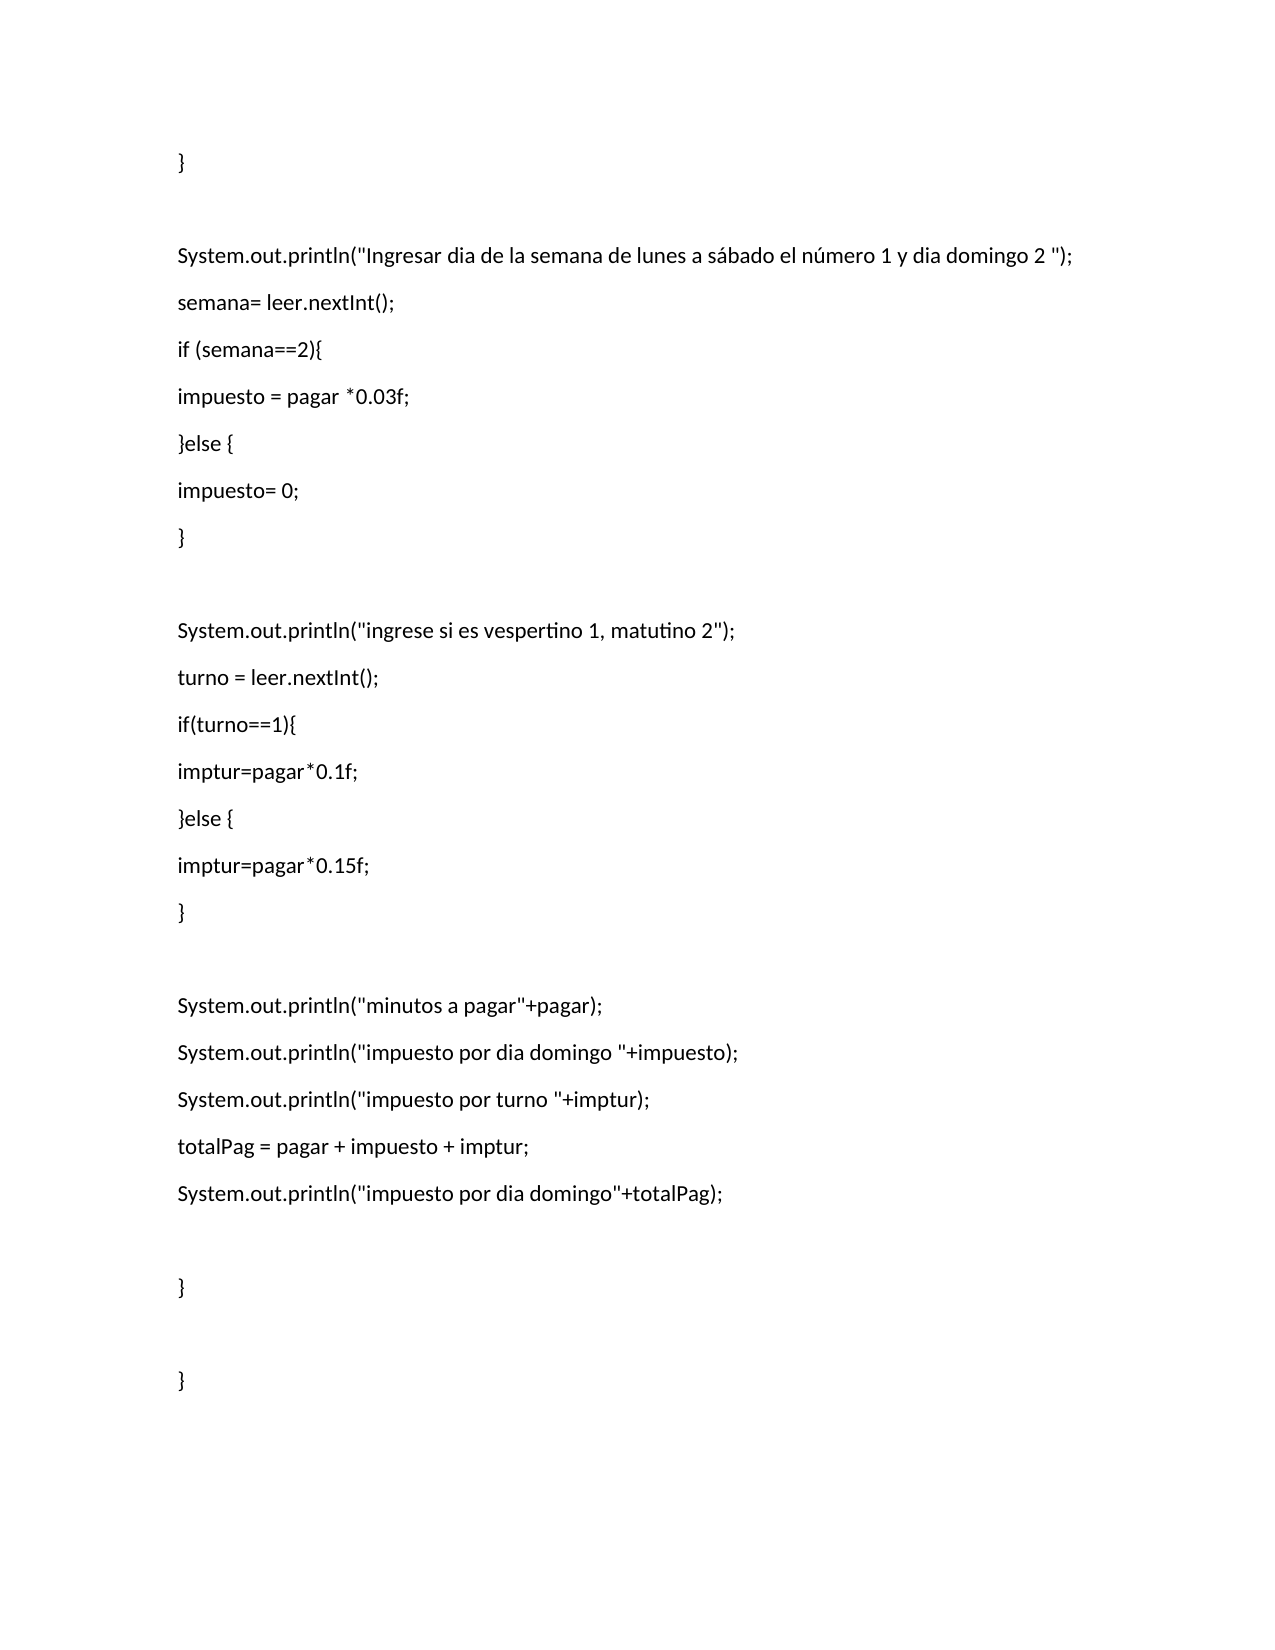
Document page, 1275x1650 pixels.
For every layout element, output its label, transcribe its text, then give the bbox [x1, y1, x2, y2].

text impuesto= 0; [177, 476, 1098, 504]
text impuesto = pagar *0.03f; [177, 382, 1098, 410]
text System.out.println("Ingresar dia de la semana de lunes a sábado el número 1 y dia domingo 2 "); [177, 241, 1098, 269]
text if(turno==1){ [177, 710, 1098, 738]
text System.out.println("minutos a pagar"+pagar); [177, 991, 1098, 1019]
text System.out.println("ingrese si es vespertino 1, matutino 2"); [177, 616, 1098, 644]
text imptur=pagar*0.1f; [177, 757, 1098, 785]
text imptur=pagar*0.15f; [177, 851, 1098, 879]
text turno = leer.nextInt(); [177, 663, 1098, 691]
text System.out.println("impuesto por turno "+imptur); [177, 1085, 1098, 1113]
text }else { [177, 804, 1098, 832]
text } [177, 898, 1098, 926]
text totalPag = pagar + impuesto + imptur; [177, 1132, 1098, 1160]
text }else { [177, 429, 1098, 457]
text if (semana==2){ [177, 335, 1098, 363]
text } [177, 523, 1098, 551]
text } [177, 1273, 1098, 1301]
text } [177, 1366, 1098, 1394]
text semana= leer.nextInt(); [177, 288, 1098, 316]
text System.out.println("impuesto por dia domingo"+totalPag); [177, 1179, 1098, 1207]
text System.out.println("impuesto por dia domingo "+impuesto); [177, 1038, 1098, 1066]
text } [177, 148, 1098, 176]
